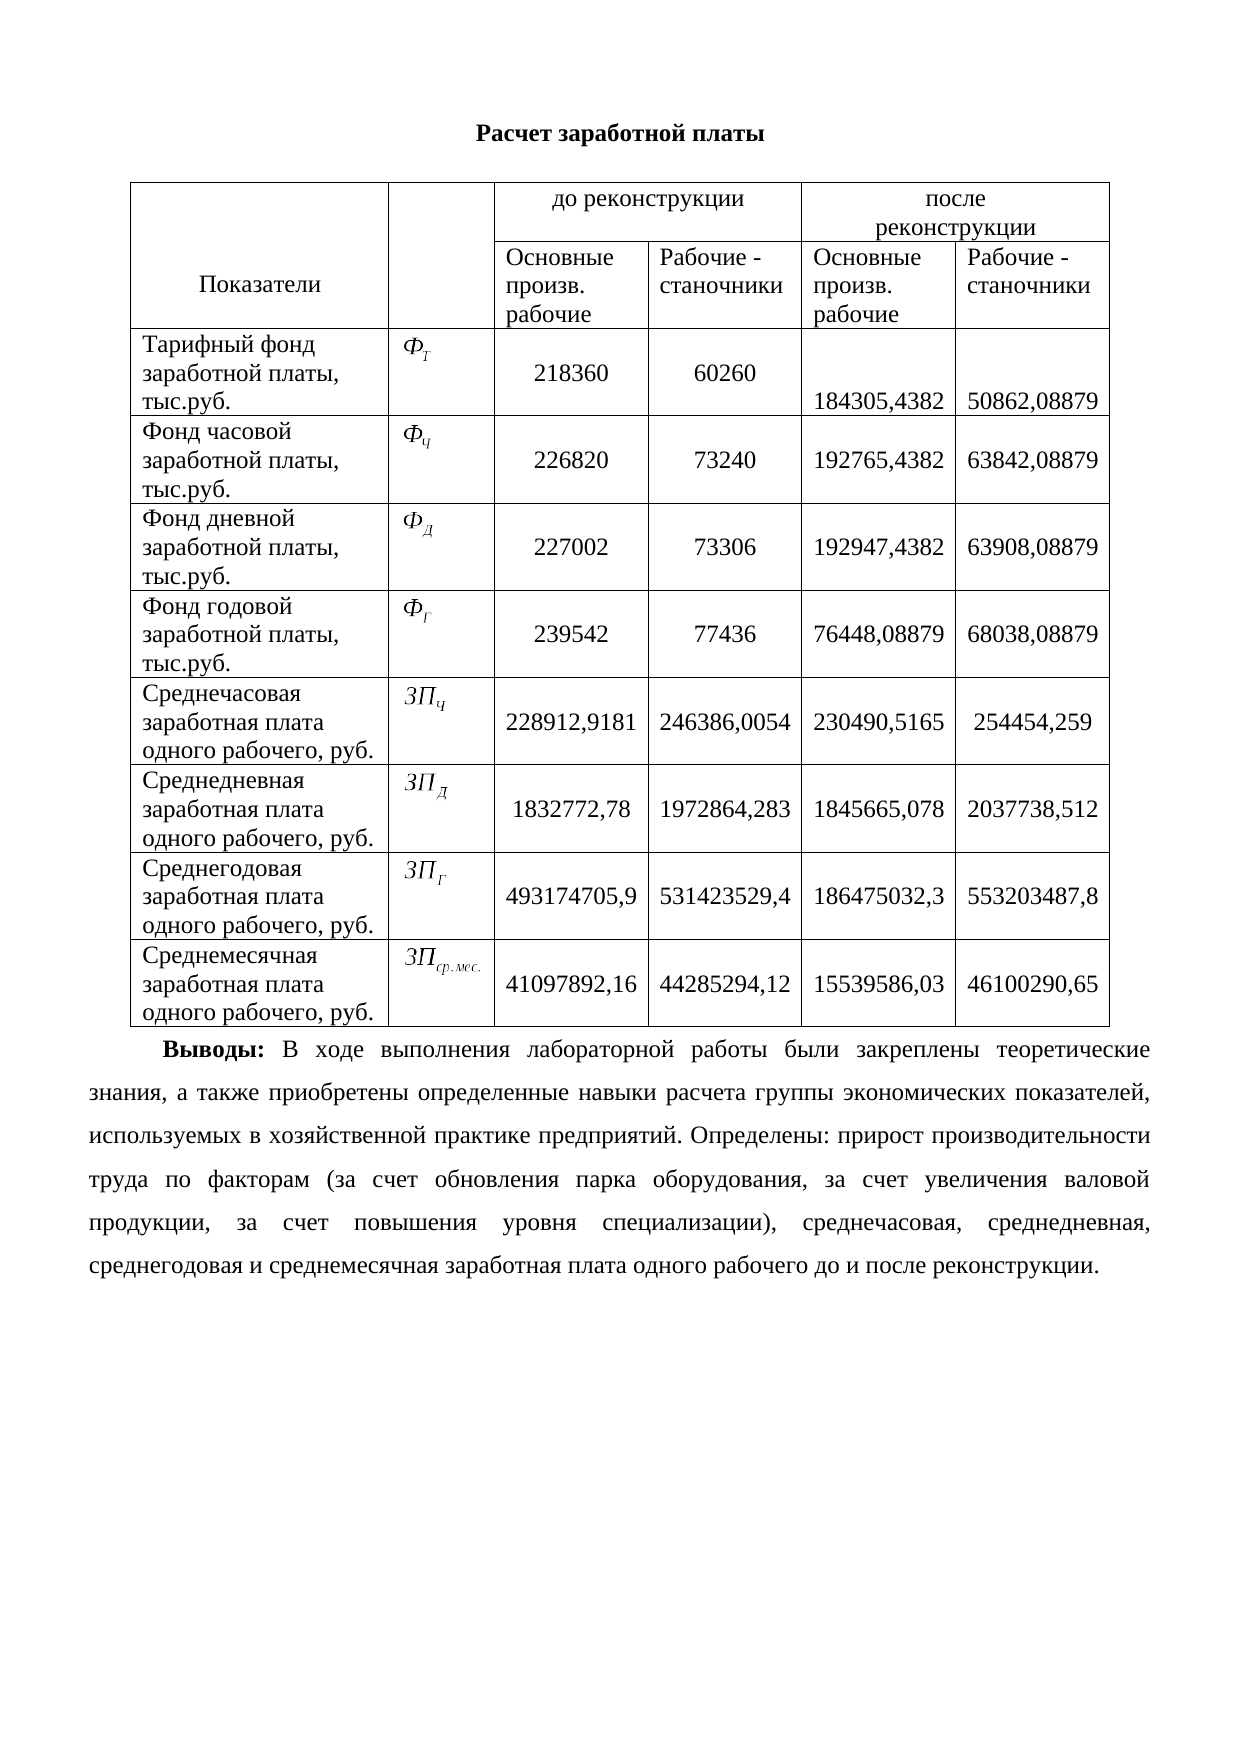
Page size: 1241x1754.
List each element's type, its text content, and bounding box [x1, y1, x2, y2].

table_cell Рабочие -станочники [649, 242, 801, 328]
table_cell 184305,4382 [802, 329, 955, 415]
table_cell 227002 [495, 504, 648, 590]
table_cell 41097892,16 [495, 940, 648, 1026]
table_cell 77436 [649, 591, 801, 677]
table_cell 239542 [495, 591, 648, 677]
table_cell 76448,08879 [802, 591, 955, 677]
table_cell 1832772,78 [495, 765, 648, 852]
table_header [389, 183, 494, 328]
table_cell Фонд годовой заработной платы, тыс.руб. [131, 591, 388, 677]
table_cell [389, 853, 494, 939]
table_cell Тарифный фонд заработной платы, тыс.руб. [131, 329, 388, 415]
table_cell 60260 [649, 329, 801, 415]
table_cell 192765,4382 [802, 416, 955, 502]
table_cell 493174705,9 [495, 853, 648, 939]
table_header до реконструкции [495, 183, 801, 241]
table_cell [389, 940, 494, 1026]
table_cell 46100290,65 [956, 940, 1109, 1026]
table_cell [389, 416, 494, 502]
table_cell 68038,08879 [956, 591, 1109, 677]
table_cell 553203487,8 [956, 853, 1109, 939]
table_cell 228912,9181 [495, 678, 648, 764]
table_cell Основные произв. рабочие [802, 242, 955, 328]
table_cell 15539586,03 [802, 940, 955, 1026]
table_cell 73306 [649, 504, 801, 590]
table_cell Фонд часовой заработной платы, тыс.руб. [131, 416, 388, 502]
table_cell 73240 [649, 416, 801, 502]
table_cell 50862,08879 [956, 329, 1109, 415]
table_cell 44285294,12 [649, 940, 801, 1026]
table_cell 63842,08879 [956, 416, 1109, 502]
text Выводы: В ходе выполнения лабораторной работы были закреплены теоретические знания, а также приобретены определенные навыки расчета группы экономических показателей, используемых в хозяйственной практике предприятий. Определены: прирост производительности труда по факторам (за счет обновления парка оборудования, за счет увеличения валовой продукции, за счет повышения уровня специализации), среднечасовая, среднедневная, среднегодовая и среднемесячная заработная плата одного рабочего до и после реконструкции. [89, 244, 1152, 1279]
table_cell 2037738,512 [956, 765, 1109, 852]
table_cell Рабочие -станочники [956, 242, 1109, 328]
table_cell [389, 678, 494, 764]
table_cell 63908,08879 [956, 504, 1109, 590]
table_cell Основные произв. рабочие [495, 242, 648, 328]
table_cell 218360 [495, 329, 648, 415]
text Расчет заработной платы [89, 118, 1152, 147]
table_cell 186475032,3 [802, 853, 955, 939]
table_cell Среднемесячная заработная плата одного рабочего, руб. [131, 940, 388, 1026]
table_cell 246386,0054 [649, 678, 801, 764]
table_cell Фонд дневной заработной платы, тыс.руб. [131, 504, 388, 590]
table_cell 254454,259 [956, 678, 1109, 764]
table_header Показатели [131, 183, 388, 328]
table_cell [389, 504, 494, 590]
table_cell [389, 329, 494, 415]
table_cell 1845665,078 [802, 765, 955, 852]
table_cell 230490,5165 [802, 678, 955, 764]
table_cell 192947,4382 [802, 504, 955, 590]
table_cell 226820 [495, 416, 648, 502]
table_header после реконструкции [802, 183, 1109, 241]
table_cell Среднедневная заработная плата одного рабочего, руб. [131, 765, 388, 852]
table_cell 531423529,4 [649, 853, 801, 939]
table_cell [389, 591, 494, 677]
table_cell [389, 765, 494, 852]
table_cell Среднечасовая заработная плата одного рабочего, руб. [131, 678, 388, 764]
table_cell Среднегодовая заработная плата одного рабочего, руб. [131, 853, 388, 939]
table_cell 1972864,283 [649, 765, 801, 852]
